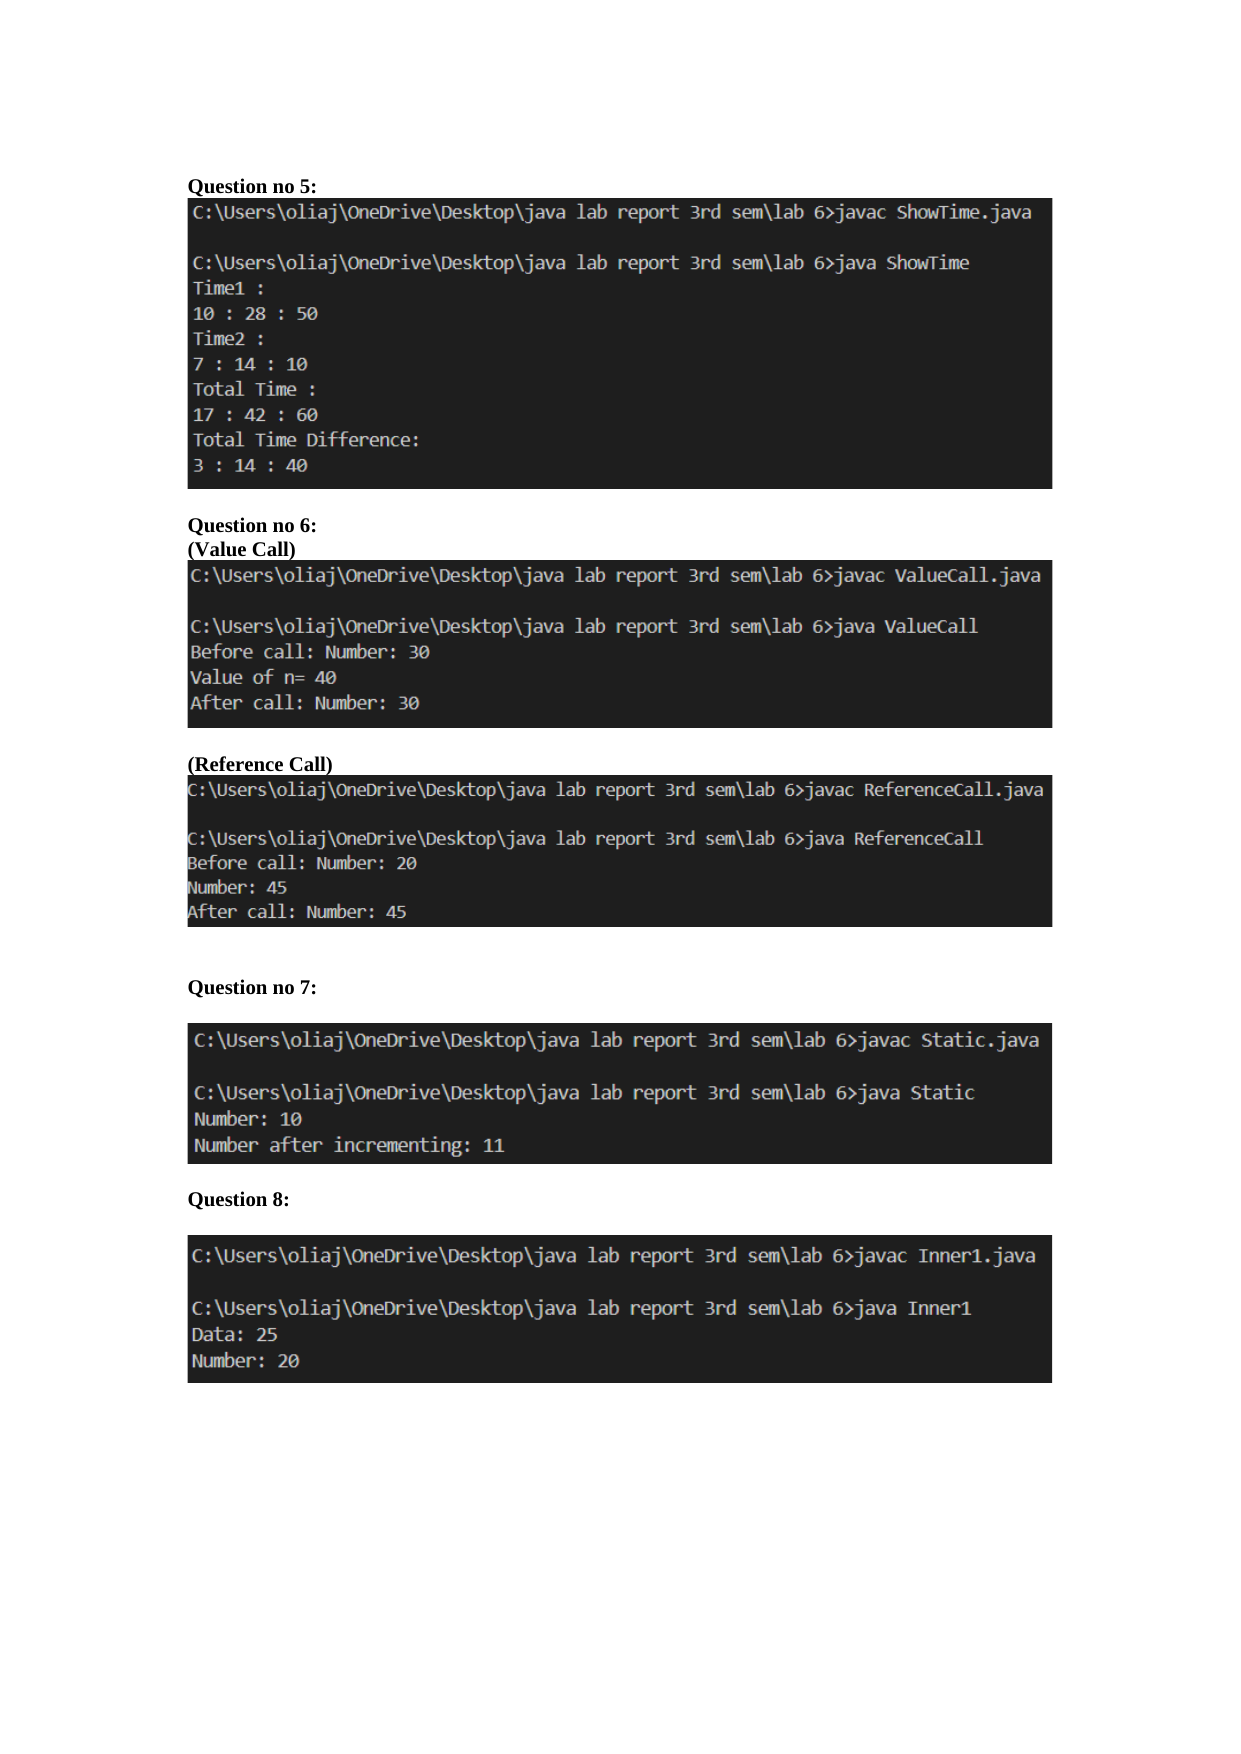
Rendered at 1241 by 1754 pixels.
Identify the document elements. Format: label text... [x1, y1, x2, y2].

text Question no 6: [187, 513, 1053, 537]
text (Reference Call) [187, 752, 1053, 775]
text Question no 5: [187, 174, 1053, 198]
picture [187, 198, 1053, 489]
text (Value Call) [187, 537, 1053, 560]
text Question 8: [187, 1187, 1053, 1211]
picture [187, 775, 1053, 927]
picture [187, 1235, 1053, 1383]
picture [187, 560, 1053, 728]
picture [187, 1023, 1053, 1164]
text Question no 7: [187, 975, 1053, 999]
